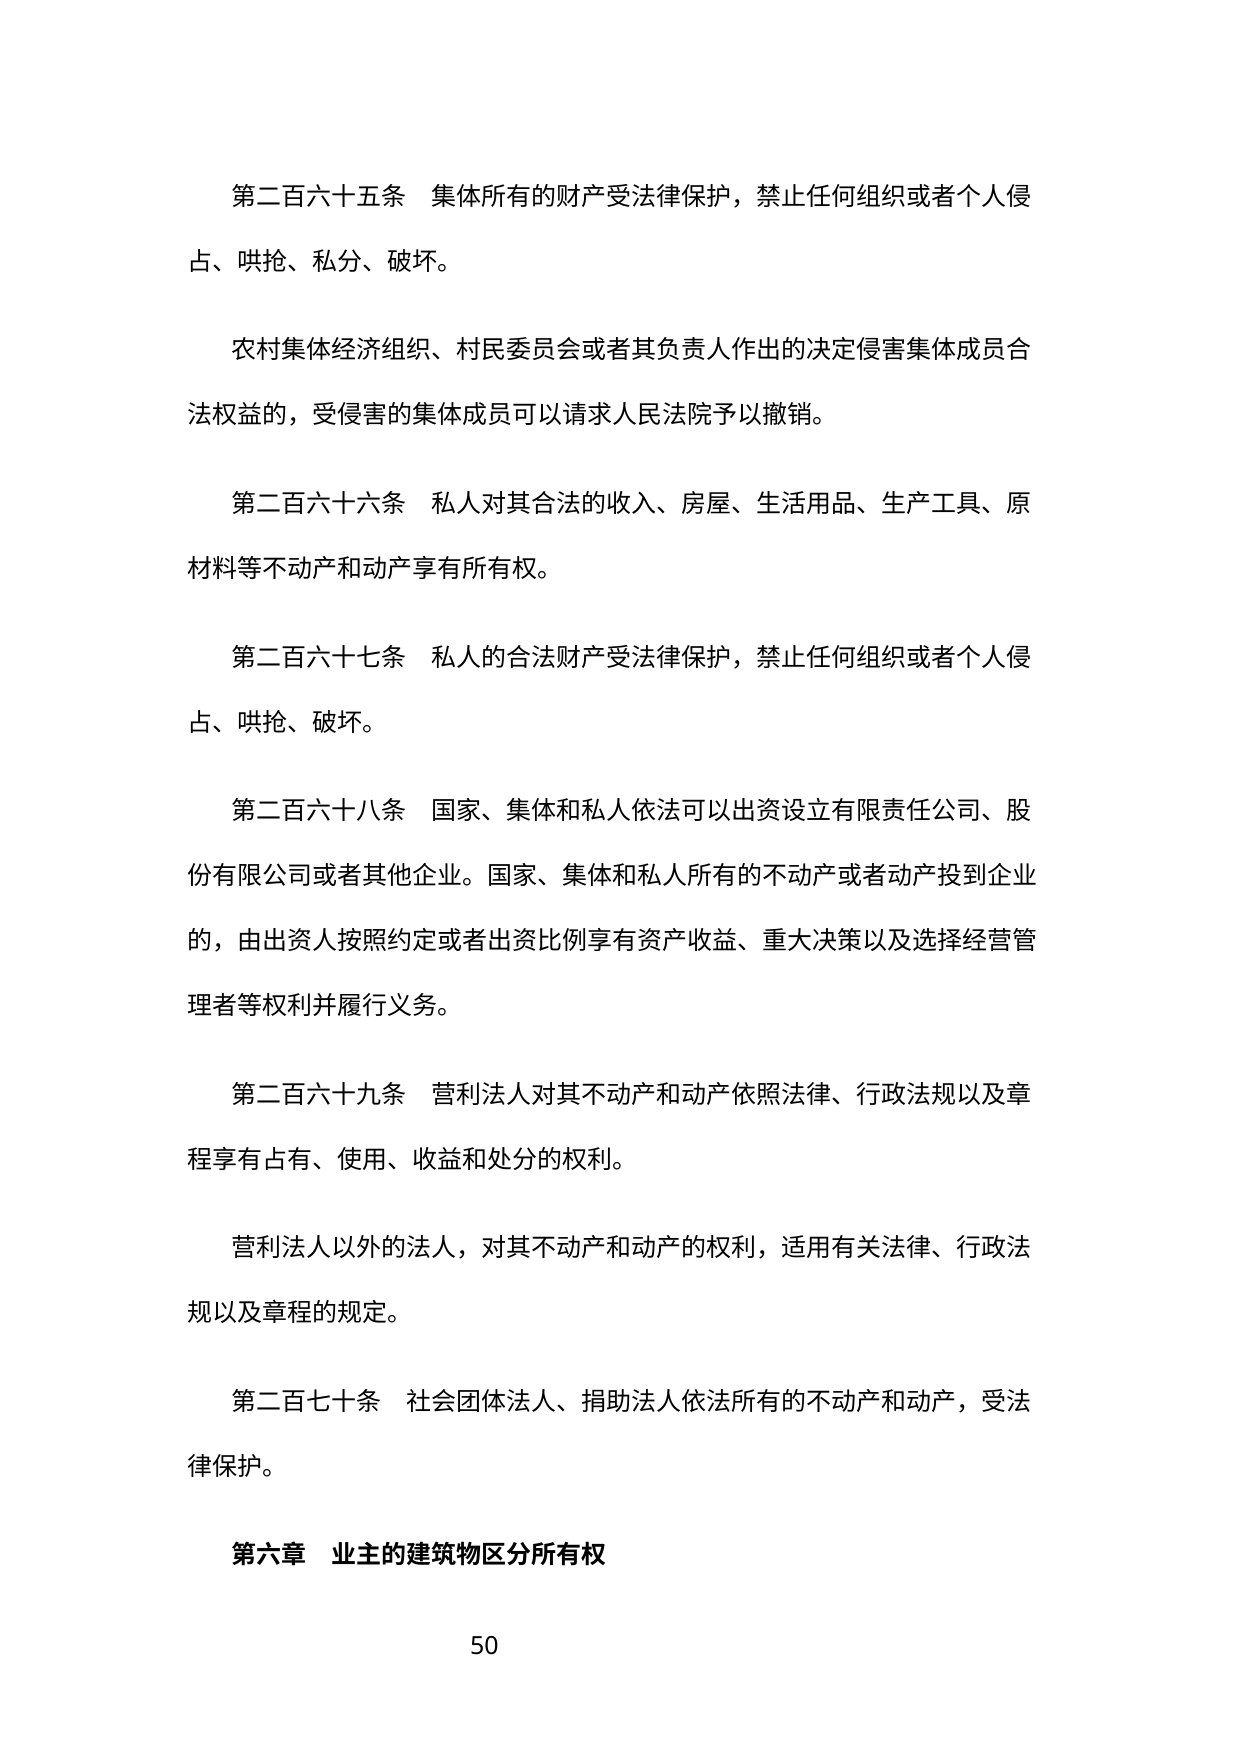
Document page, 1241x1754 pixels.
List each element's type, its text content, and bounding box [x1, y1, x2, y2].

text 第二百六十六条 私人对其合法的收入、房屋、生活用品、生产工具、原材料等不动产和动产享有所有权。 [187, 469, 1053, 599]
text 农村集体经济组织、村民委员会或者其负责人作出的决定侵害集体成员合法权益的，受侵害的集体成员可以请求人民法院予以撤销。 [187, 316, 1053, 446]
text 第六章 业主的建筑物区分所有权 [187, 1520, 1053, 1585]
text 第二百六十八条 国家、集体和私人依法可以出资设立有限责任公司、股份有限公司或者其他企业。国家、集体和私人所有的不动产或者动产投到企业的，由出资人按照约定或者出资比例享有资产收益、重大决策以及选择经营管理者等权利并履行义务。 [187, 776, 1053, 1036]
text 营利法人以外的法人，对其不动产和动产的权利，适用有关法律、行政法规以及章程的规定。 [187, 1213, 1053, 1343]
text 第二百六十九条 营利法人对其不动产和动产依照法律、行政法规以及章程享有占有、使用、收益和处分的权利。 [187, 1060, 1053, 1190]
text 第二百六十七条 私人的合法财产受法律保护，禁止任何组织或者个人侵占、哄抢、破坏。 [187, 623, 1053, 753]
text 第二百七十条 社会团体法人、捐助法人依法所有的不动产和动产，受法律保护。 [187, 1367, 1053, 1497]
text 第二百六十五条 集体所有的财产受法律保护，禁止任何组织或者个人侵占、哄抢、私分、破坏。 [187, 162, 1053, 292]
